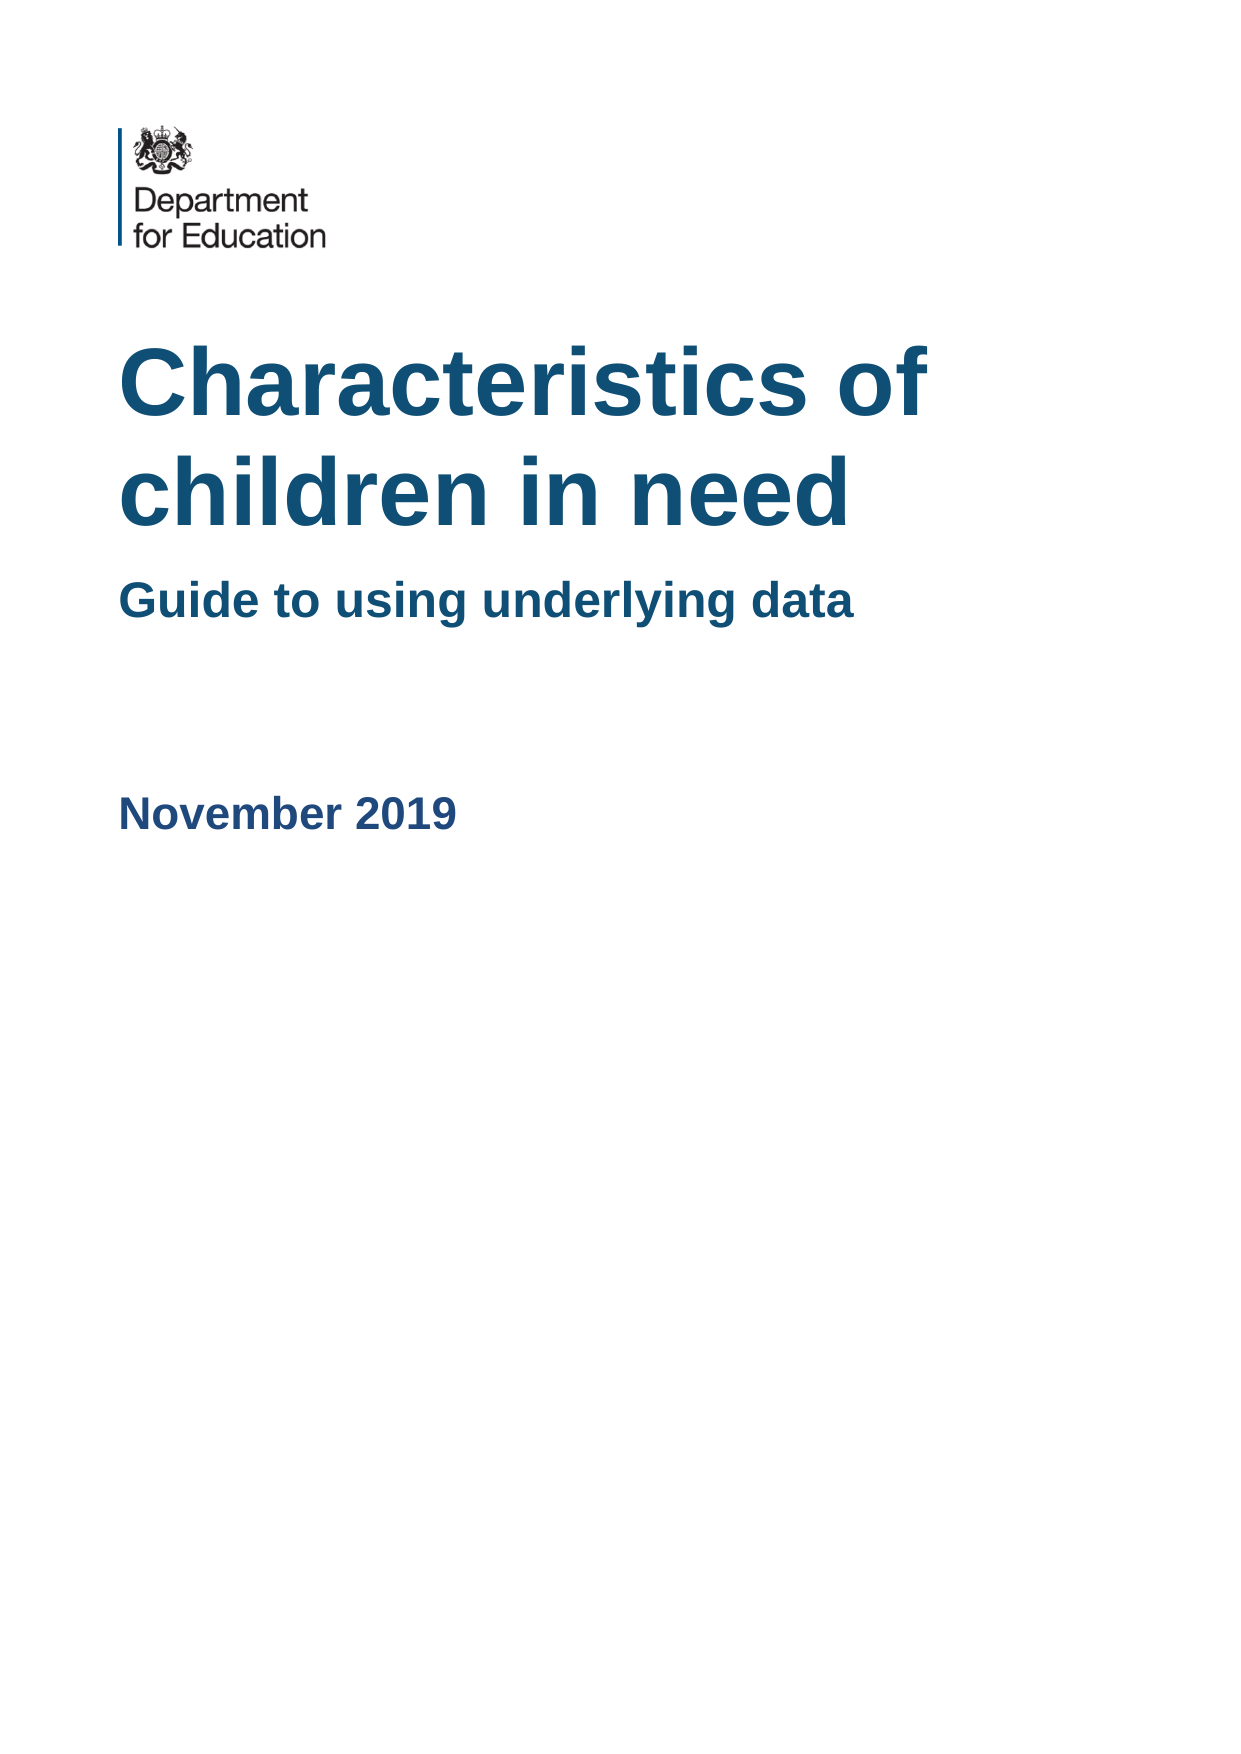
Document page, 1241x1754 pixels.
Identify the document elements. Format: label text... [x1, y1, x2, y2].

subtitle Guide to using underlying data [118, 571, 1107, 628]
picture [118, 118, 339, 295]
title Characteristics of children in need [118, 325, 1107, 546]
text November 2019 [118, 787, 1107, 839]
